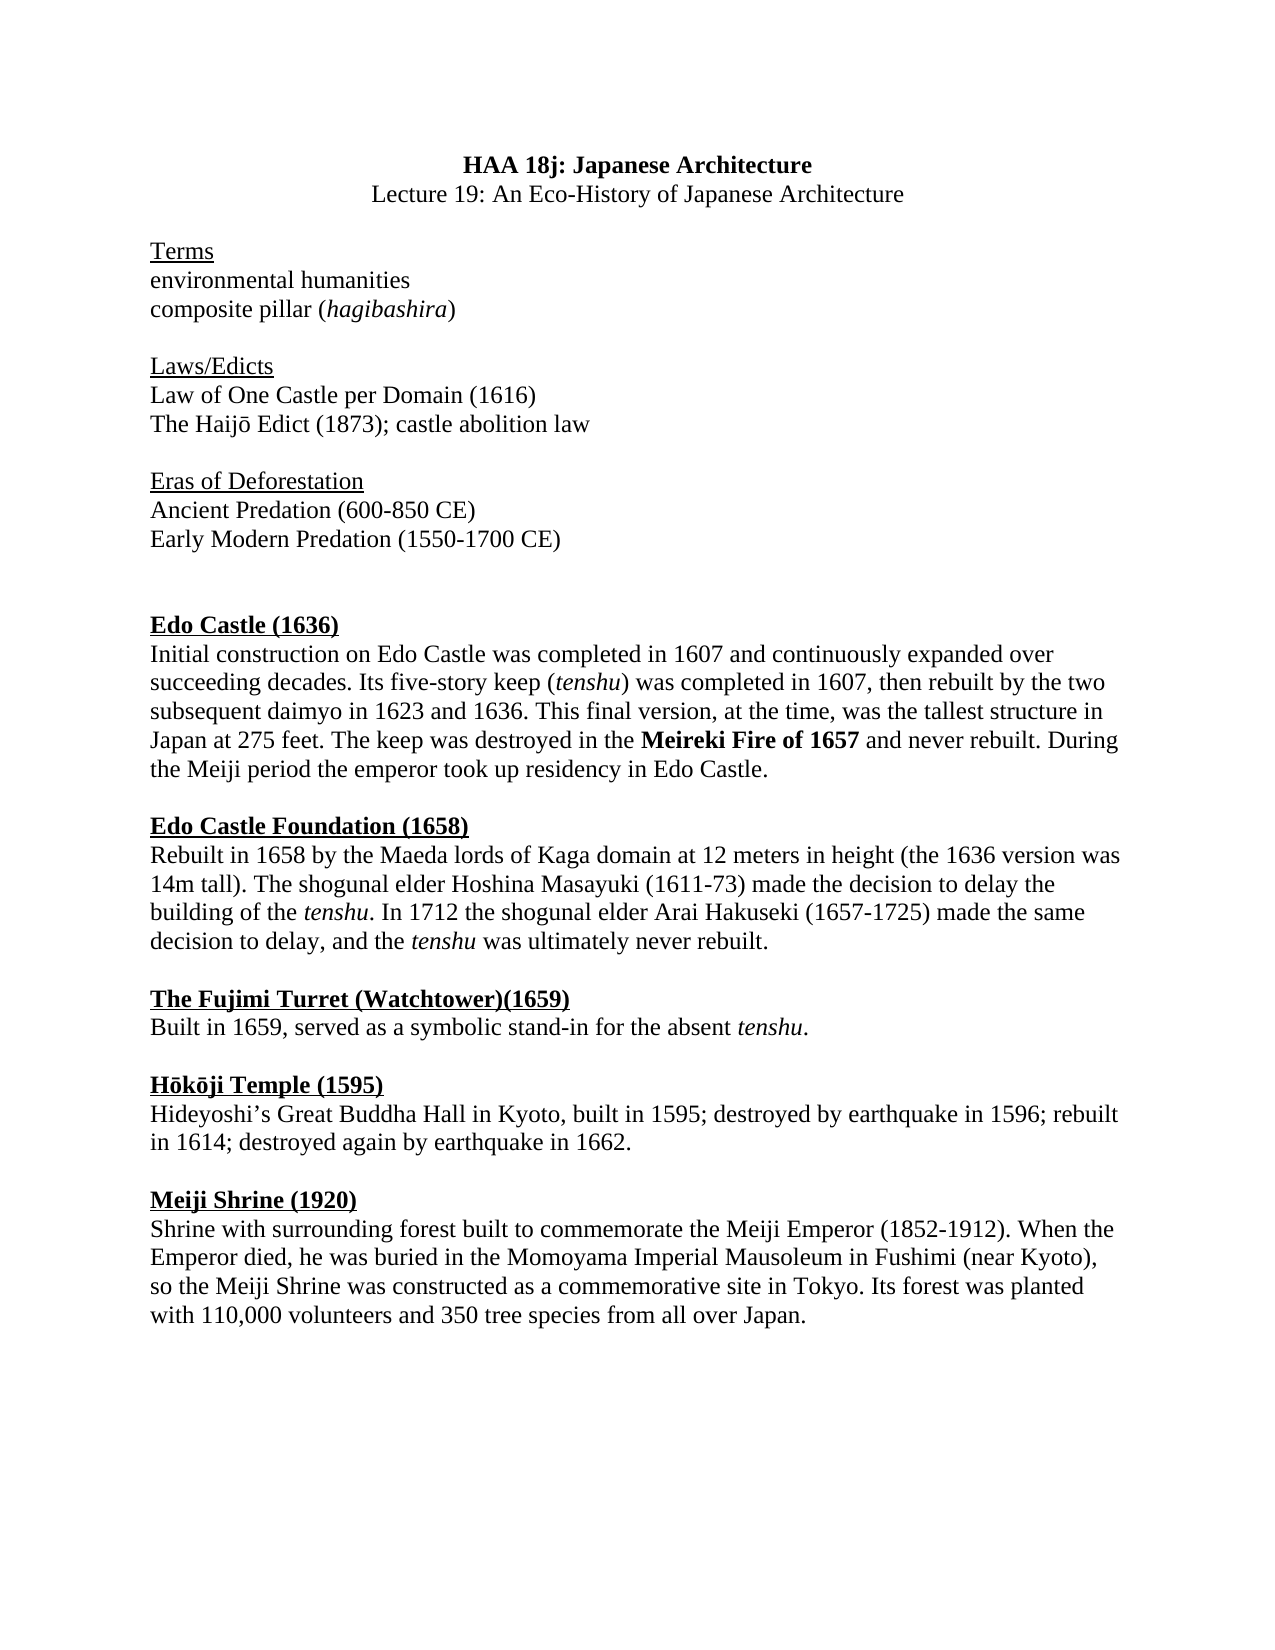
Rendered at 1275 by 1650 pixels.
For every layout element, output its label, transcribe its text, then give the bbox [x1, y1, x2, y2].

text The Fujimi Turret (Watchtower)(1659) [150, 984, 1125, 1012]
text Meiji Shrine (1920) [150, 1185, 1125, 1214]
text Built in 1659, served as a symbolic stand-in for the absent tenshu. [150, 1012, 1125, 1041]
text environmental humanities [150, 265, 1125, 294]
text Lecture 19: An Eco-History of Japanese Architecture [150, 179, 1125, 207]
text Shrine with surrounding forest built to commemorate the Meiji Emperor (1852-1912). When the Emperor died, he was buried in the Momoyama Imperial Mausoleum in Fushimi (near Kyoto), so the Meiji Shrine was constructed as a commemorative site in Tokyo. Its forest was planted with 110,000 volunteers and 350 tree species from all over Japan. [150, 1214, 1125, 1329]
text Edo Castle Foundation (1658) [150, 811, 1125, 840]
text HAA 18j: Japanese Architecture [150, 150, 1125, 179]
text Rebuilt in 1658 by the Maeda lords of Kaga domain at 12 meters in height (the 1636 version was 14m tall). The shogunal elder Hoshina Masayuki (1611-73) made the decision to delay the building of the tenshu. In 1712 the shogunal elder Arai Hakuseki (1657-1725) made the same decision to delay, and the tenshu was ultimately never rebuilt. [150, 840, 1125, 955]
text Hōkōji Temple (1595) [150, 1070, 1125, 1099]
text Eras of Deforestation [150, 466, 1125, 495]
text Initial construction on Edo Castle was completed in 1607 and continuously expanded over succeeding decades. Its five-story keep (tenshu) was completed in 1607, then rebuilt by the two subsequent daimyo in 1623 and 1636. This final version, at the time, was the tallest structure in Japan at 275 feet. The keep was destroyed in the Meireki Fire of 1657 and never rebuilt. During the Meiji period the emperor took up residency in Edo Castle. [150, 639, 1125, 782]
text Early Modern Predation (1550-1700 CE) [150, 524, 1125, 552]
text Edo Castle (1636) [150, 610, 1125, 639]
text Ancient Predation (600-850 CE) [150, 495, 1125, 524]
text The Haijō Edict (1873); castle abolition law [150, 409, 1125, 437]
text Law of One Castle per Domain (1616) [150, 380, 1125, 409]
text Laws/Edicts [150, 351, 1125, 380]
text composite pillar (hagibashira) [150, 294, 1125, 322]
text Hideyoshi’s Great Buddha Hall in Kyoto, built in 1595; destroyed by earthquake in 1596; rebuilt in 1614; destroyed again by earthquake in 1662. [150, 1099, 1125, 1156]
text Terms [150, 236, 1125, 265]
